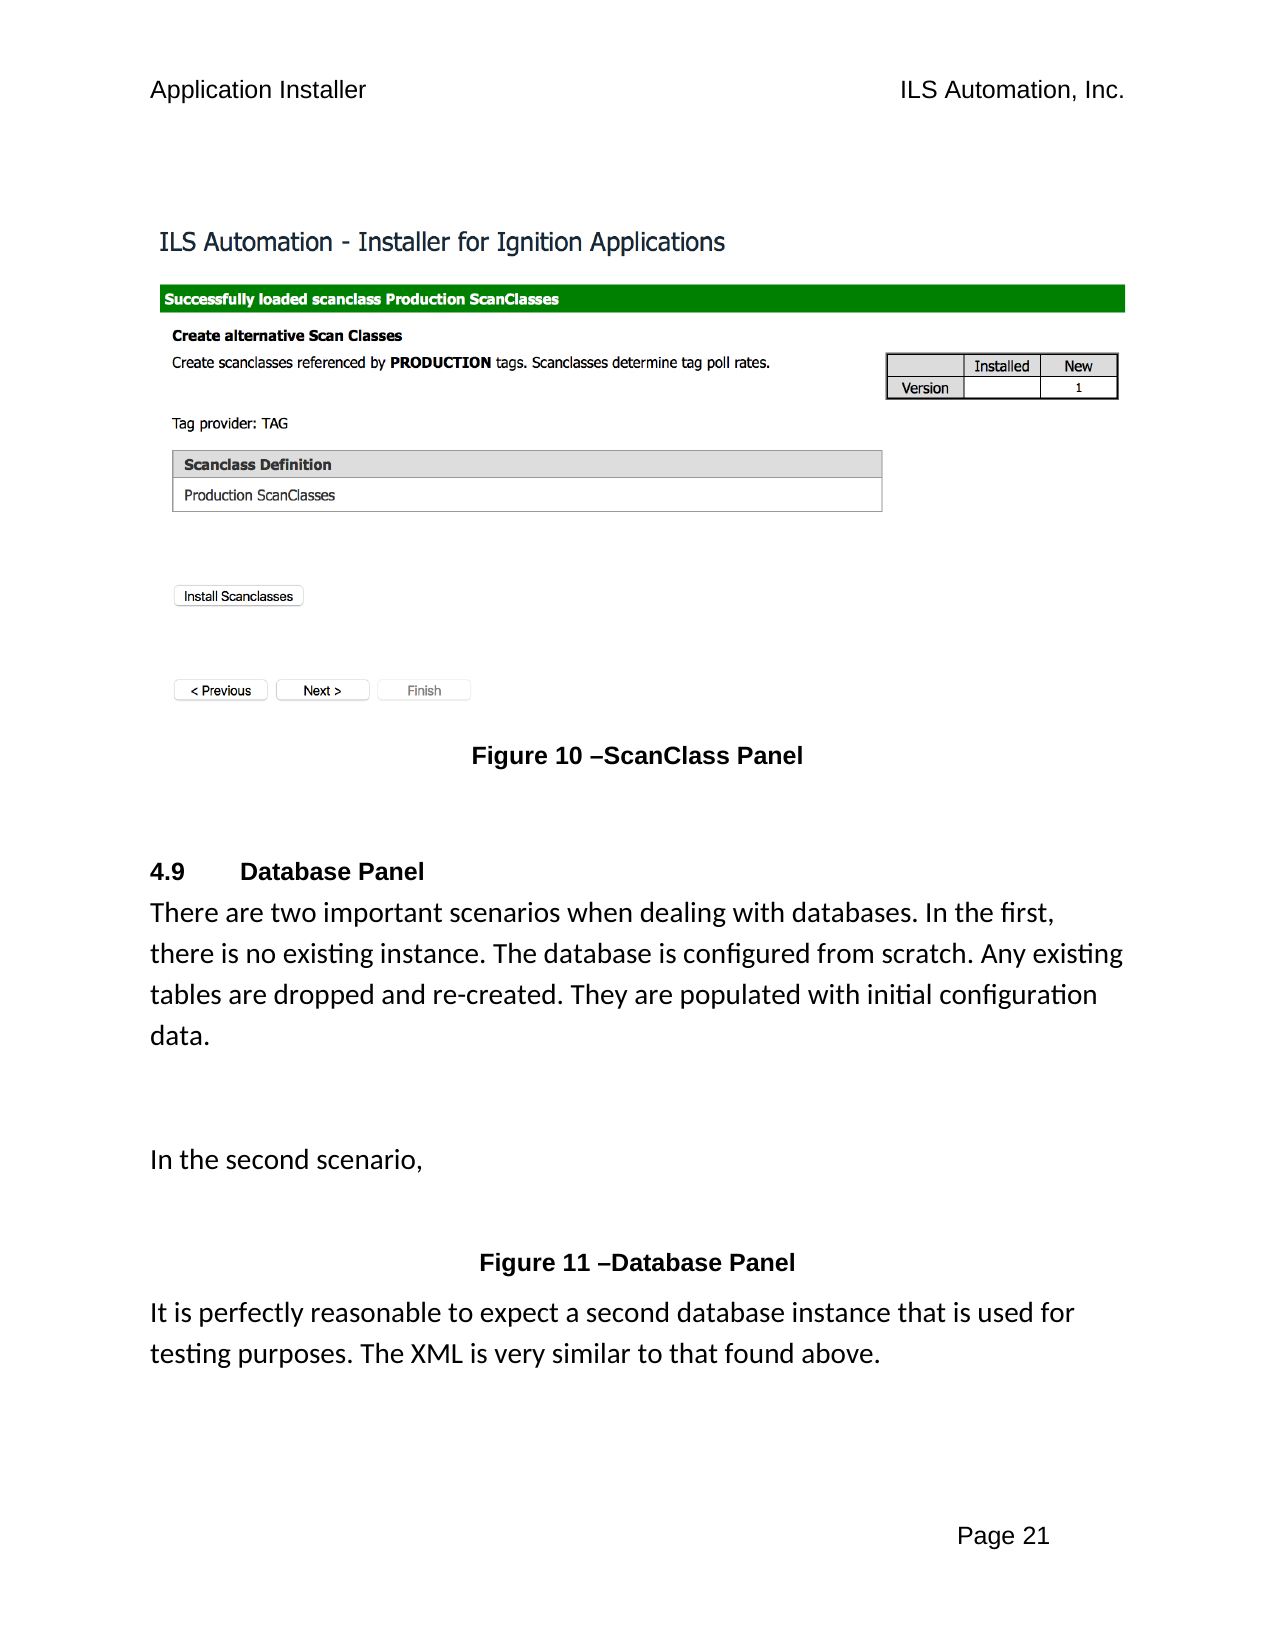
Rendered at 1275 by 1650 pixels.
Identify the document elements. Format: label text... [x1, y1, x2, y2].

picture [150, 211, 1125, 717]
text There are two important scenarios when dealing with databases. In the first, there is no existing instance. The database is configured from scratch. Any existing tables are dropped and re-created. They are populated with initial configuration data. [150, 894, 1125, 1053]
text In the second scenario, [150, 1141, 1125, 1177]
subtitle Database Panel [150, 857, 1125, 886]
text It is perfectly reasonable to expect a second database instance that is used for testing purposes. The XML is very similar to that found above. [150, 1294, 1125, 1370]
